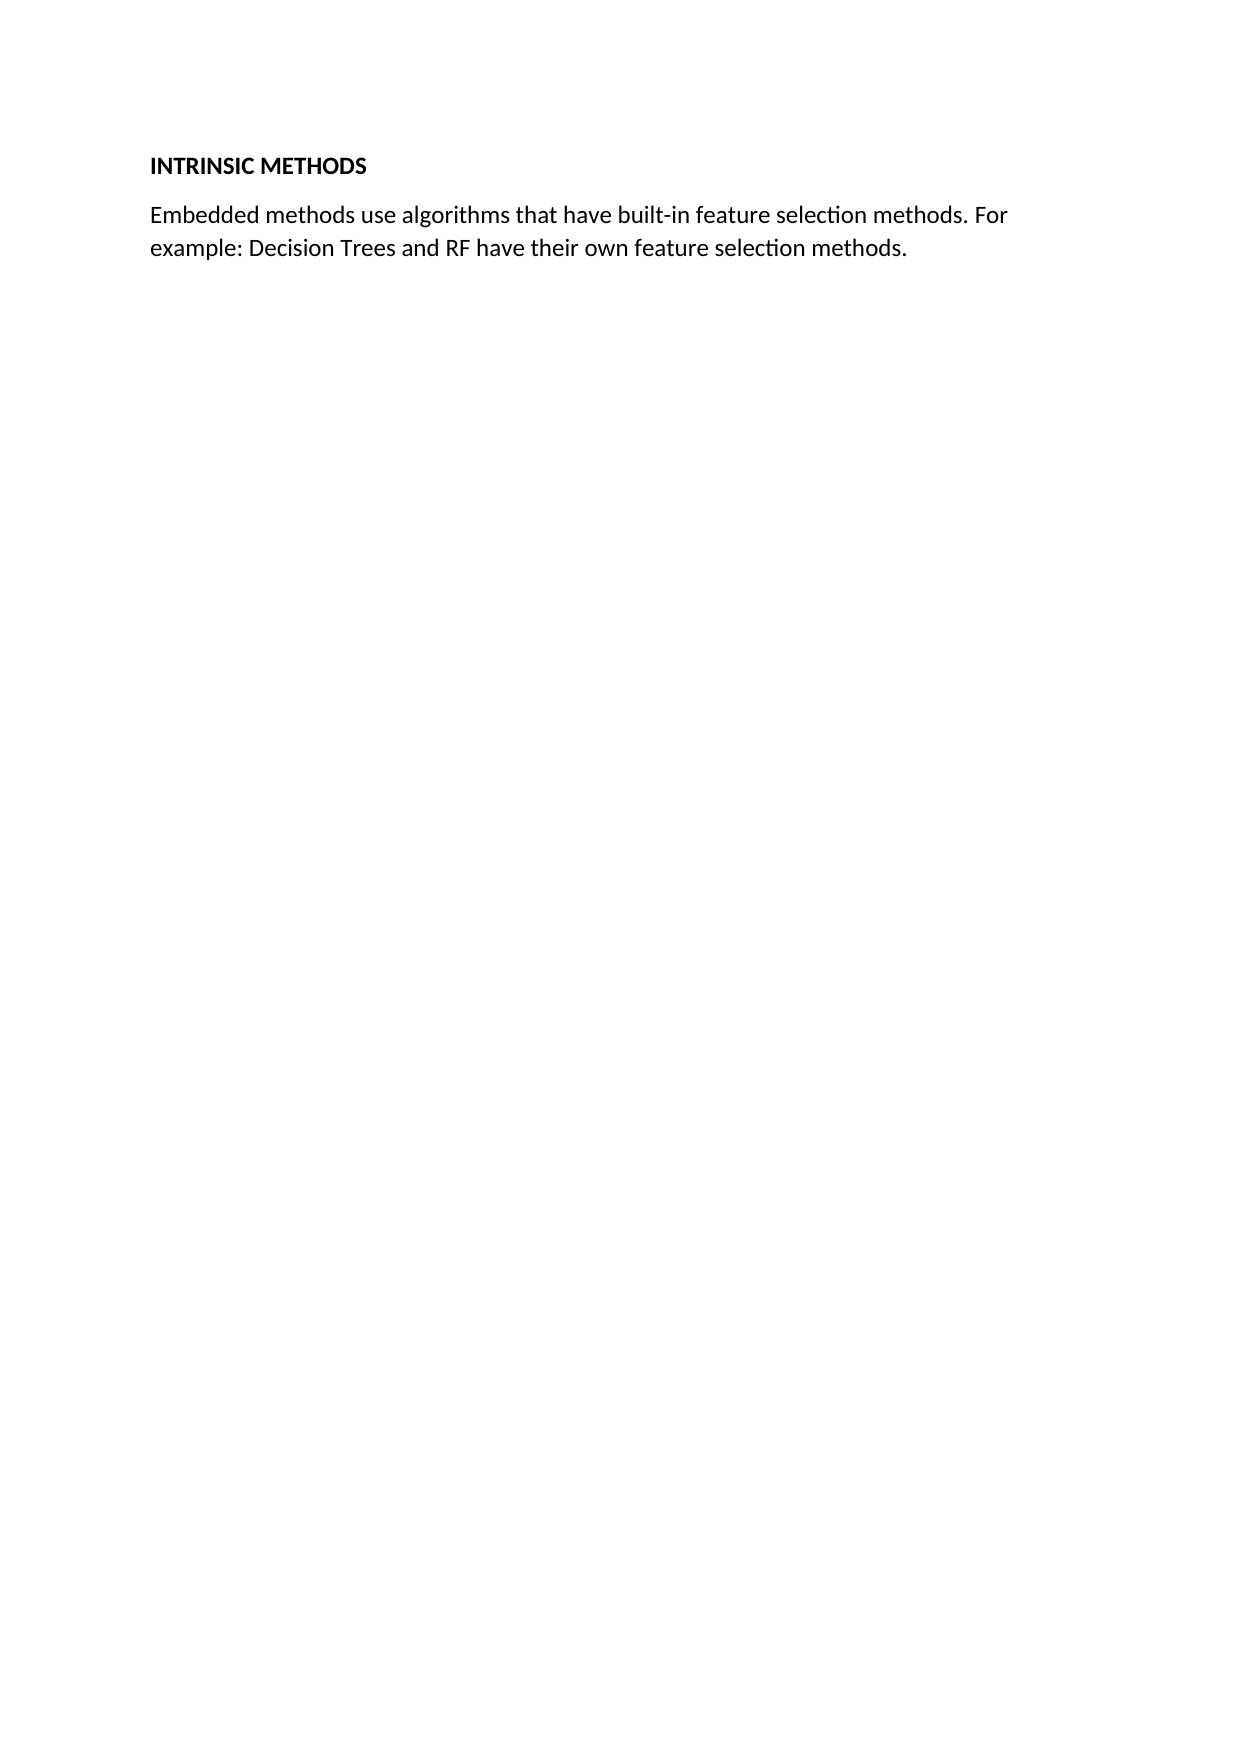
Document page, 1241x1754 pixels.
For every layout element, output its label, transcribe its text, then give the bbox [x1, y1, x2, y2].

text Embedded methods use algorithms that have built-in feature selection methods. For example: Decision Trees and RF have their own feature selection methods. [150, 199, 1090, 263]
text INTRINSIC METHODS [150, 150, 1090, 181]
